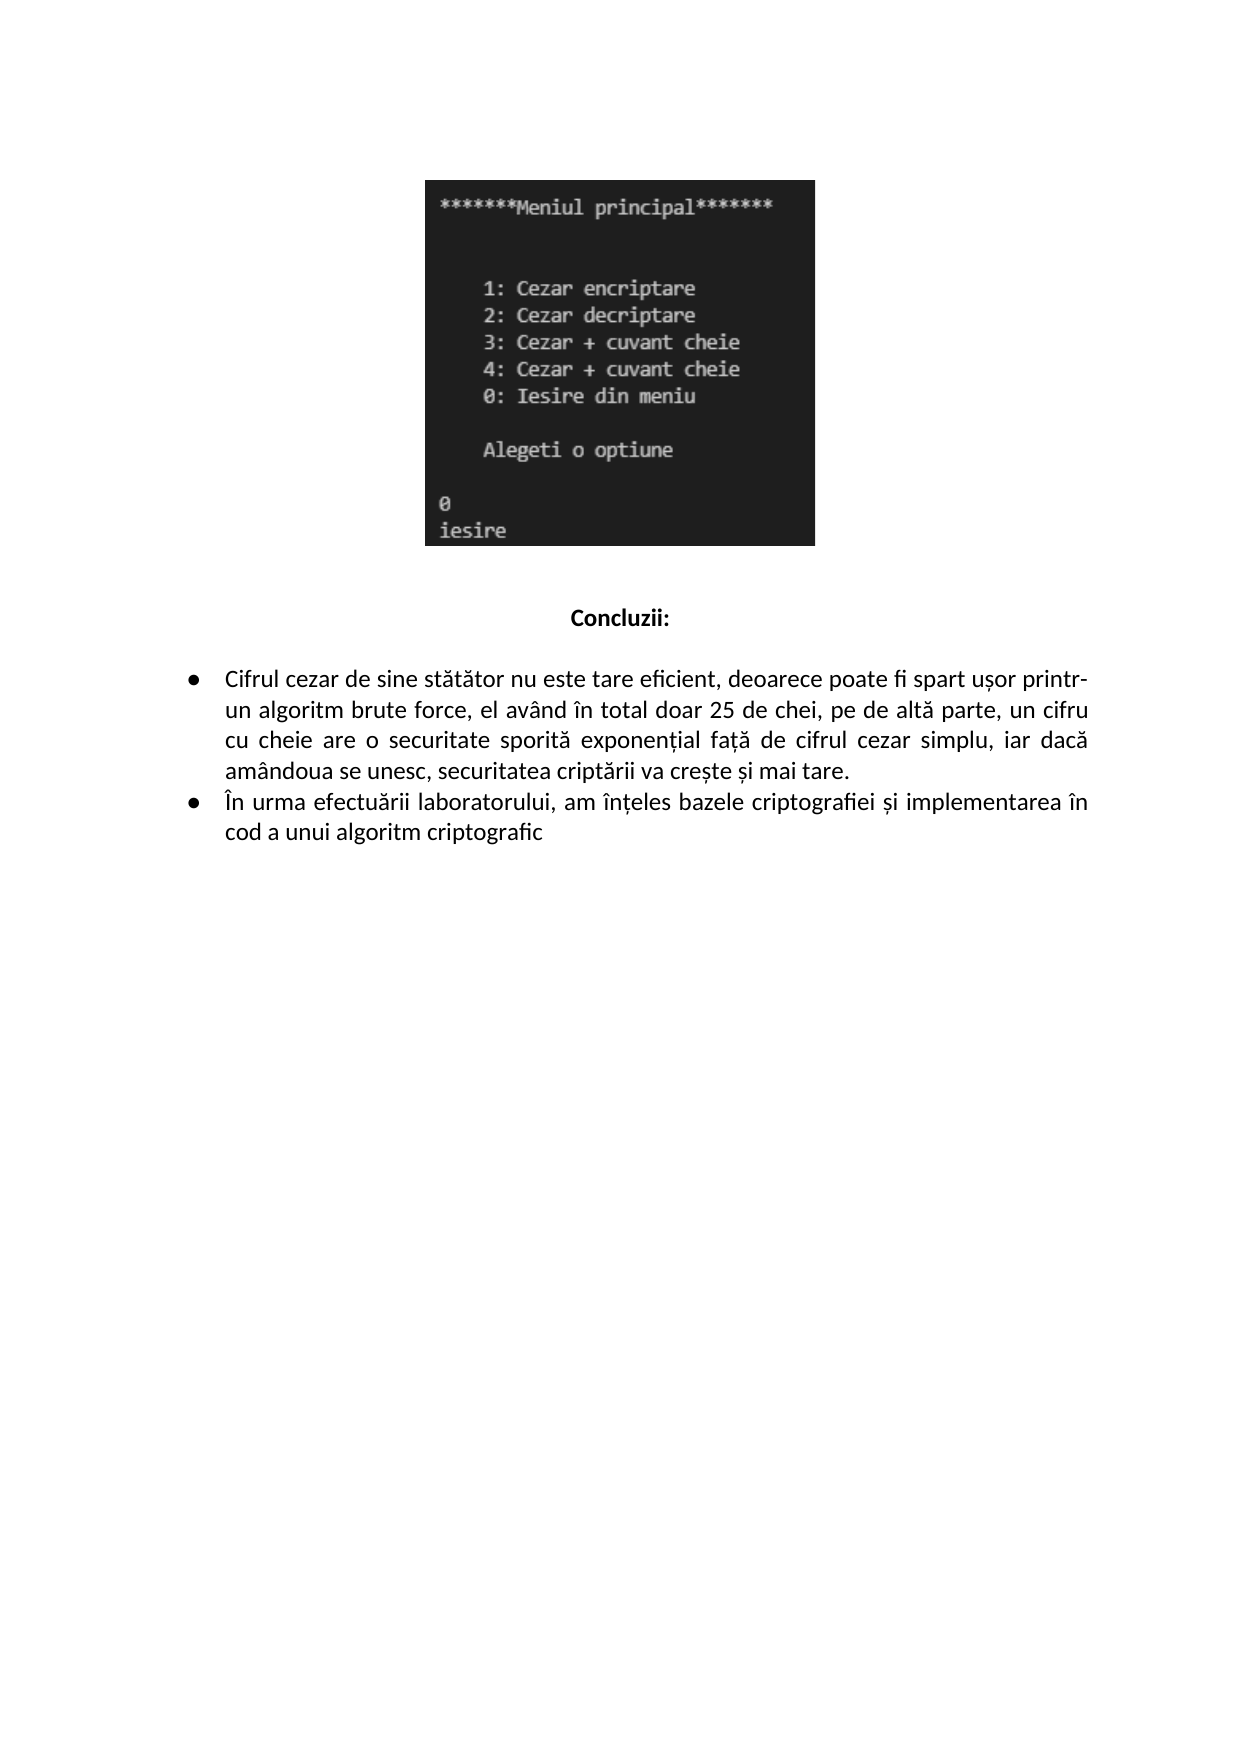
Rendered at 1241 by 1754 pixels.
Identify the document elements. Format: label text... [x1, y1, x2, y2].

picture [425, 180, 816, 546]
list În urma efectuării laboratorului, am înțeles bazele criptografiei și implementarea în cod a unui algoritm criptografic [187, 786, 1090, 847]
text Concluzii: [150, 602, 1090, 633]
list Cifrul cezar de sine stătător nu este tare eficient, deoarece poate fi spart ușor printr-un algoritm brute force, el având în total doar 25 de chei, pe de altă parte, un cifru cu cheie are o securitate sporită exponențial față de cifrul cezar simplu, iar dacă amândoua se unesc, securitatea criptării va crește și mai tare. [187, 663, 1090, 786]
